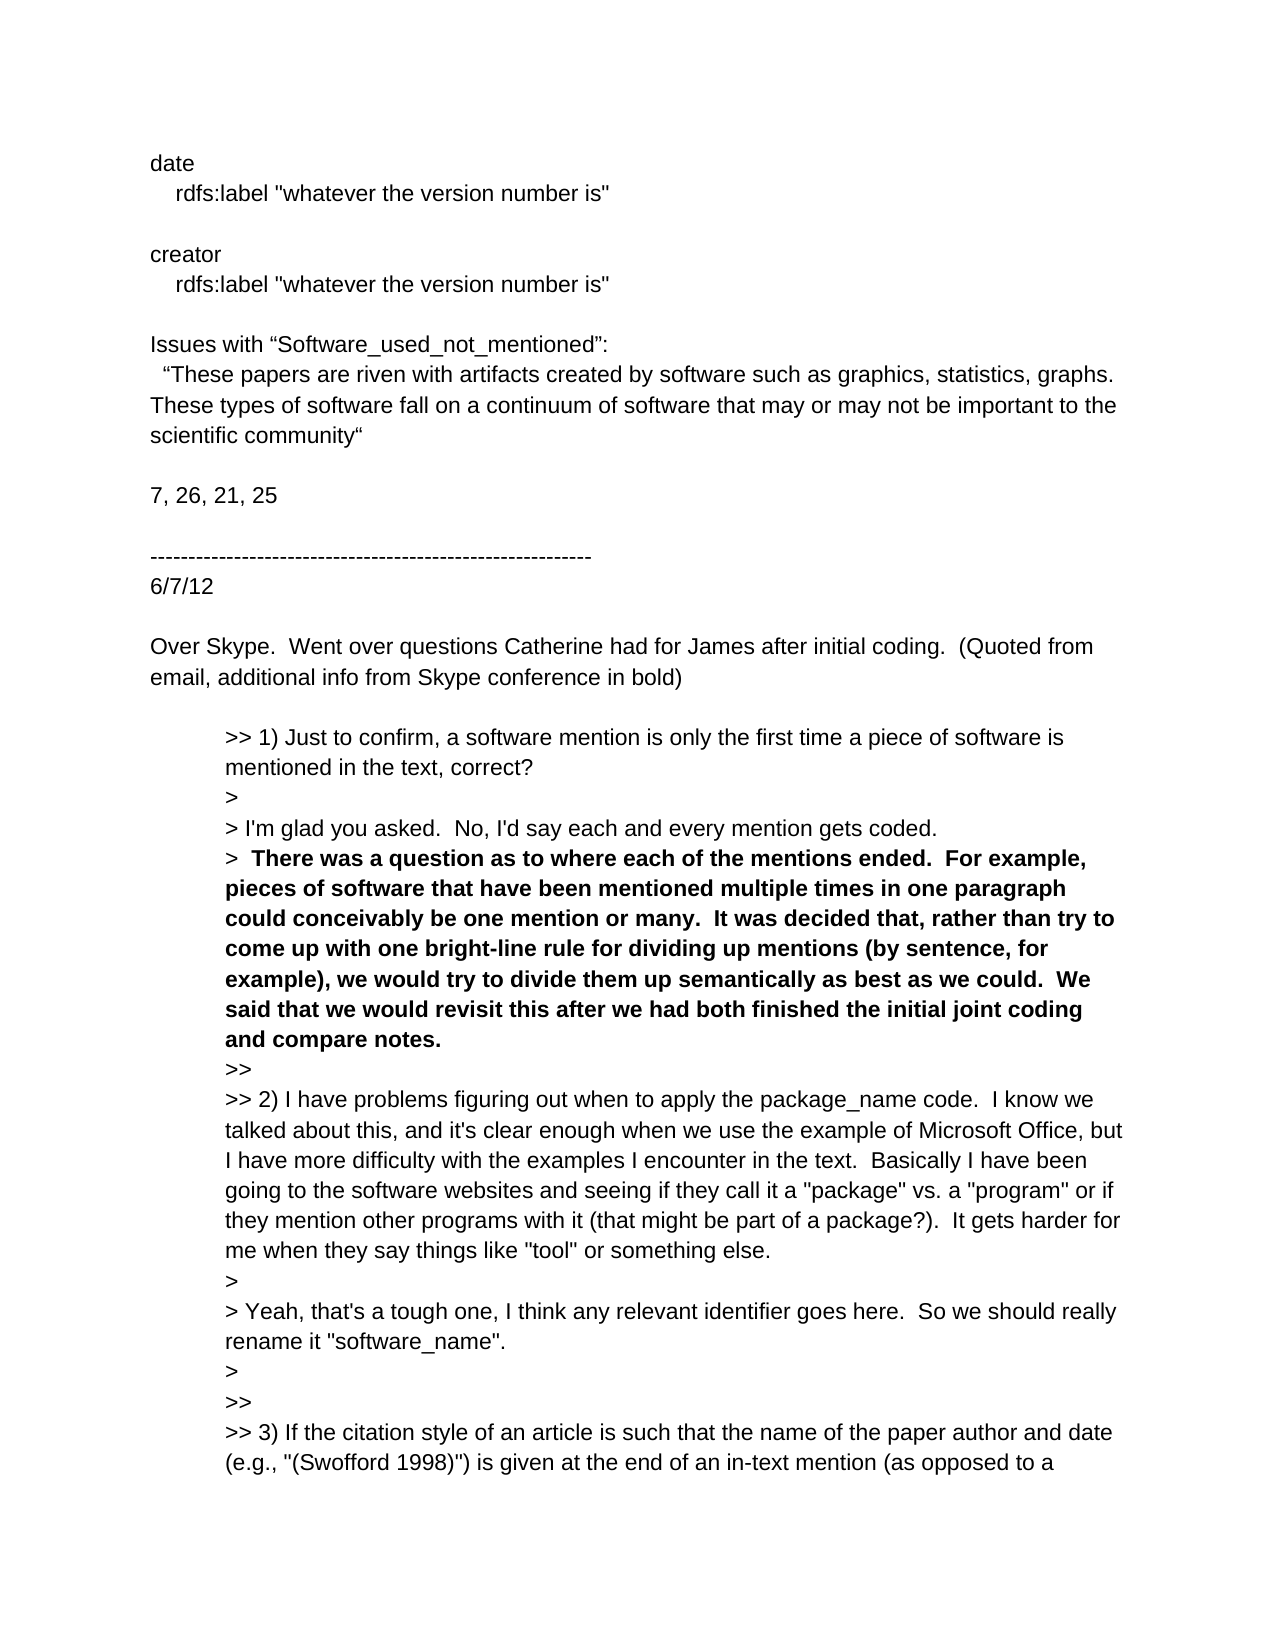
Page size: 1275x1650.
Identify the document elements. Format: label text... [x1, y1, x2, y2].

text > [225, 784, 1125, 811]
text >> 1) Just to confirm, a software mention is only the first time a piece of software is mentioned in the text, correct? [225, 724, 1125, 781]
text > Yeah, that's a tough one, I think any relevant identifier goes here. So we should really rename it "software_name". [225, 1298, 1125, 1354]
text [150, 180, 1125, 207]
text > [225, 1268, 1125, 1294]
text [225, 1419, 1125, 1475]
text “These papers are riven with artifacts created by software such as graphics, statistics, graphs. These types of software fall on a continuum of software that may or may not be important to the scientific community“ [150, 361, 1125, 448]
text > There was a question as to where each of the mentions ended. For example, pieces of software that have been mentioned multiple times in one paragraph could conceivably be one mention or many. It was decided that, rather than try to come up with one bright-line rule for dividing up mentions (by sentence, for example), we would try to divide them up semantically as best as we could. We said that we would revisit this after we had both finished the initial joint coding and compare notes. [225, 845, 1125, 1052]
text >> [225, 1056, 1125, 1083]
text >> 2) I have problems figuring out when to apply the package_name code. I know we talked about this, and it's clear enough when we use the example of Microsoft Office, but I have more difficulty with the examples I encounter in the text. Basically I have been going to the software websites and seeing if they call it a "package" vs. a "program" or if they mention other programs with it (that might be part of a package?). It gets harder for me when they say things like "tool" or something else. [225, 1086, 1125, 1264]
text > I'm glad you asked. No, I'd say each and every mention gets coded. [225, 814, 1125, 841]
text Issues with “Software_used_not_mentioned”: [150, 331, 1125, 358]
text date [150, 150, 1125, 176]
text creator [150, 241, 1125, 267]
text Over Skype. Went over questions Catherine had for James after initial coding. (Quoted from email, additional info from Skype conference in bold) [150, 633, 1125, 690]
text 7, 26, 21, 25 [150, 482, 1125, 509]
text > [225, 1358, 1125, 1385]
text ---------------------------------------------------------- [150, 543, 1125, 569]
text 6/7/12 [150, 573, 1125, 599]
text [150, 271, 1125, 297]
text >> [225, 1388, 1125, 1415]
